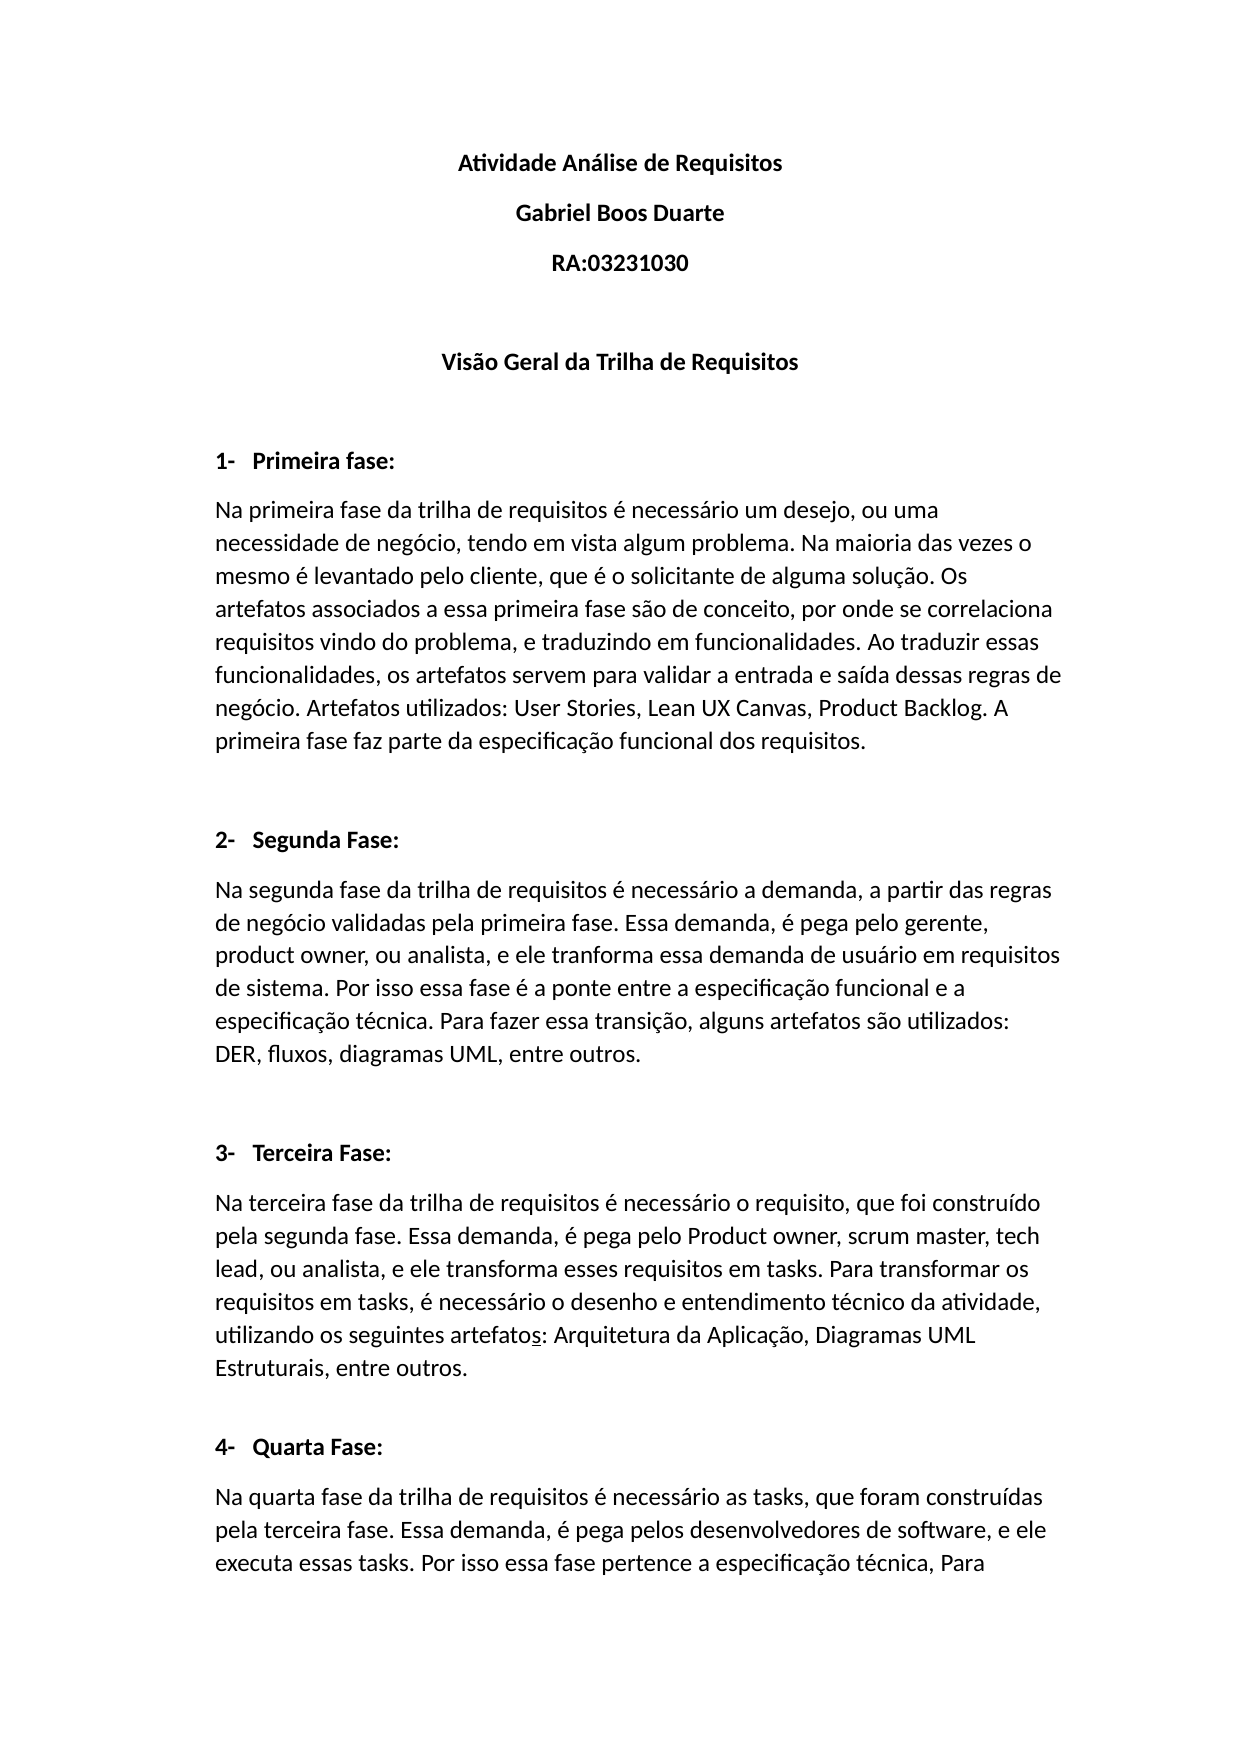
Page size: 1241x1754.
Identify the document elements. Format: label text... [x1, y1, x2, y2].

text Visão Geral da Trilha de Requisitos [177, 346, 1063, 376]
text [215, 1481, 1063, 1577]
list Segunda Fase: [215, 824, 1063, 855]
text Na segunda fase da trilha de requisitos é necessário a demanda, a partir das regras de negócio validadas pela primeira fase. Essa demanda, é pega pelo gerente, product owner, ou analista, e ele tranforma essa demanda de usuário em requisitos de sistema. Por isso essa fase é a ponte entre a especificação funcional e a especificação técnica. Para fazer essa transição, alguns artefatos são utilizados: DER, fluxos, diagramas UML, entre outros. [215, 874, 1063, 1069]
list Terceira Fase: [215, 1138, 1063, 1168]
text RA:03231030 [177, 247, 1063, 277]
list Quarta Fase: [215, 1431, 1063, 1462]
text Na primeira fase da trilha de requisitos é necessário um desejo, ou uma necessidade de negócio, tendo em vista algum problema. Na maioria das vezes o mesmo é levantado pelo cliente, que é o solicitante de alguma solução. Os artefatos associados a essa primeira fase são de conceito, por onde se correlaciona requisitos vindo do problema, e traduzindo em funcionalidades. Ao traduzir essas funcionalidades, os artefatos servem para validar a entrada e saída dessas regras de negócio. Artefatos utilizados: User Stories, Lean UX Canvas, Product Backlog. A primeira fase faz parte da especificação funcional dos requisitos. [215, 495, 1063, 756]
text Na terceira fase da trilha de requisitos é necessário o requisito, que foi construído pela segunda fase. Essa demanda, é pega pelo Product owner, scrum master, tech lead, ou analista, e ele transforma esses requisitos em tasks. Para transformar os requisitos em tasks, é necessário o desenho e entendimento técnico da atividade, utilizando os seguintes artefatos: Arquitetura da Aplicação, Diagramas UML Estruturais, entre outros. [215, 1187, 1063, 1412]
list Primeira fase: [215, 445, 1063, 476]
text Atividade Análise de Requisitos [177, 148, 1063, 178]
text Gabriel Boos Duarte [177, 197, 1063, 228]
